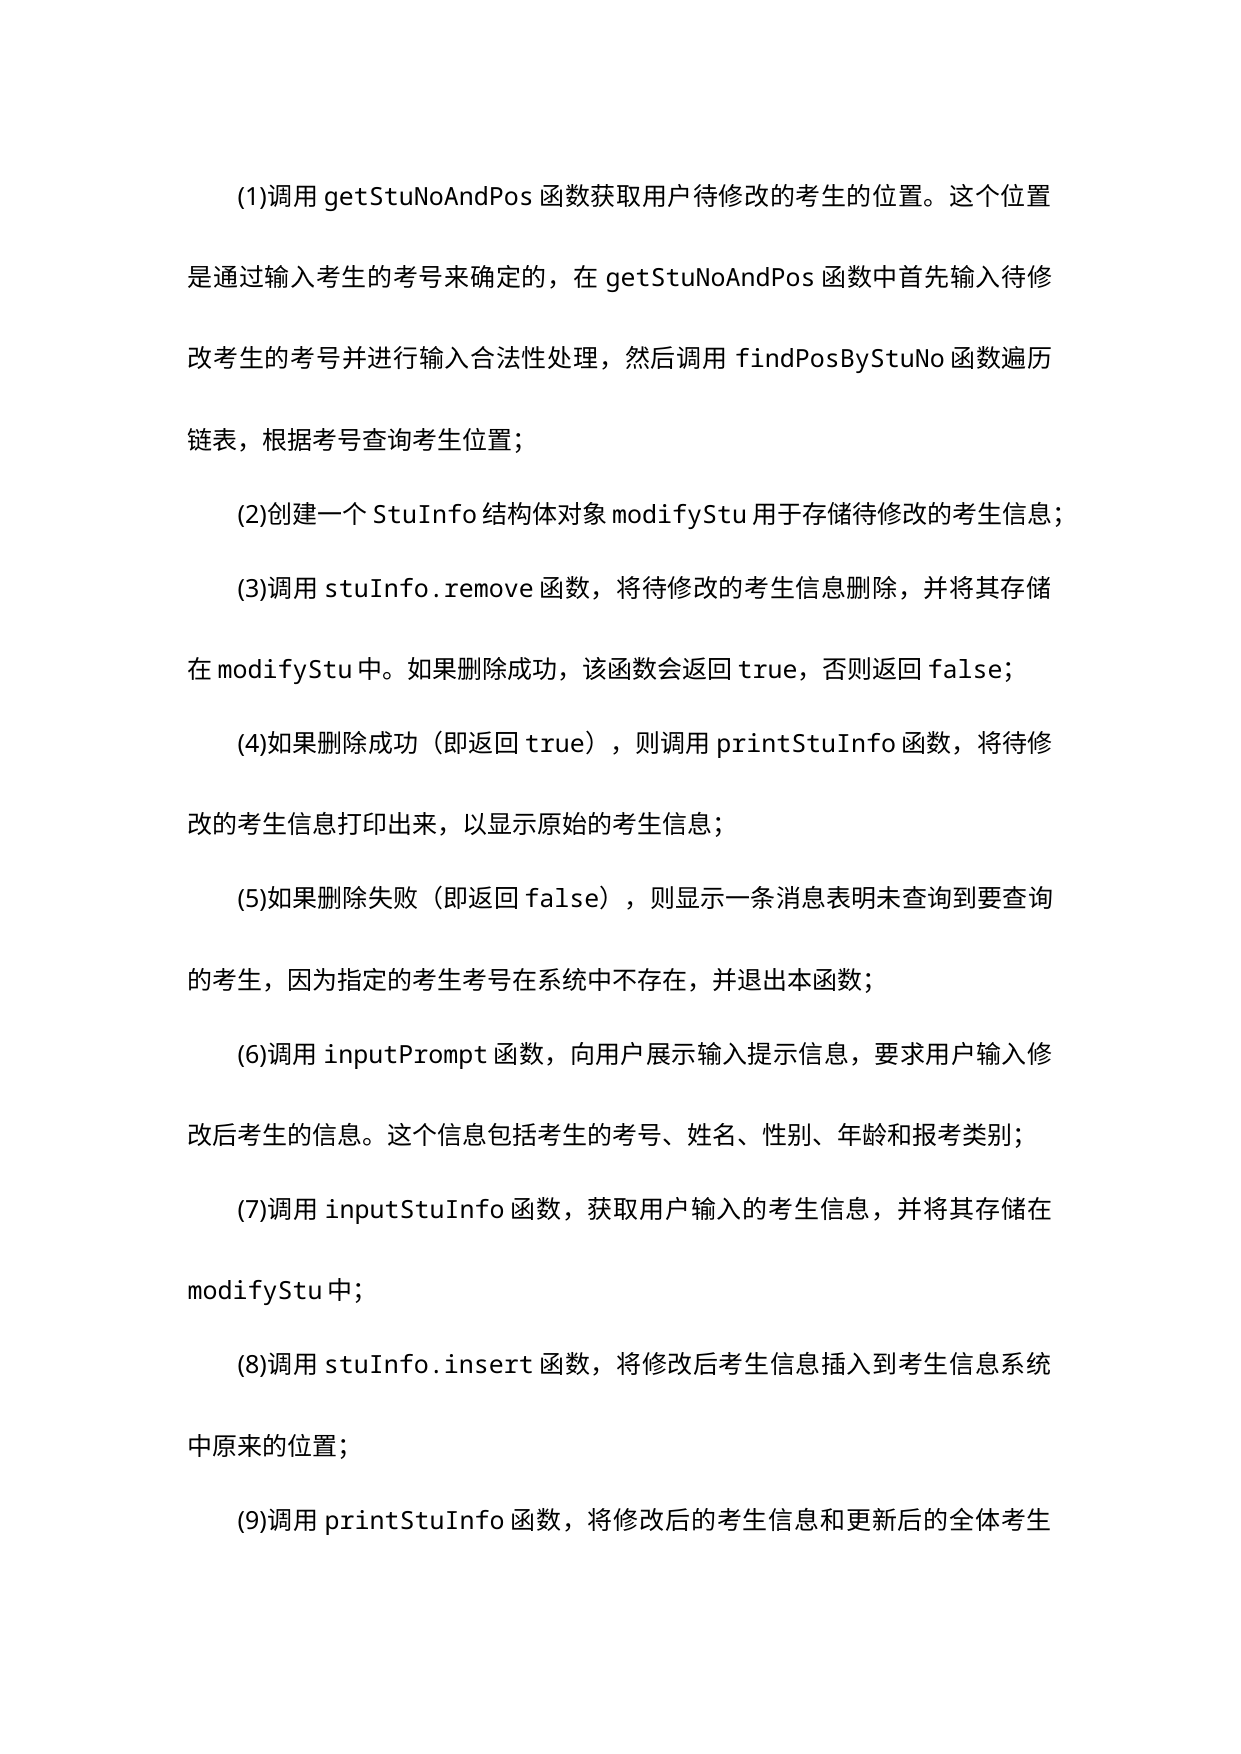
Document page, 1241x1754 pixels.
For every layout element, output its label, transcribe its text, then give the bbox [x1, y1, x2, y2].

text (8)调用stuInfo.insert函数，将修改后考生信息插入到考生信息系统中原来的位置； [187, 1330, 1053, 1477]
text (2)创建一个StuInfo结构体对象modifyStu用于存储待修改的考生信息； [187, 480, 1053, 545]
text (1)调用getStuNoAndPos函数获取用户待修改的考生的位置。这个位置是通过输入考生的考号来确定的，在getStuNoAndPos函数中首先输入待修改考生的考号并进行输入合法性处理，然后调用findPosByStuNo函数遍历链表，根据考号查询考生位置； [187, 162, 1053, 471]
text (3)调用stuInfo.remove函数，将待修改的考生信息删除，并将其存储在modifyStu中。如果删除成功，该函数会返回true，否则返回false； [187, 554, 1053, 700]
text (4)如果删除成功（即返回true），则调用printStuInfo函数，将待修改的考生信息打印出来，以显示原始的考生信息； [187, 709, 1053, 855]
text (5)如果删除失败（即返回false），则显示一条消息表明未查询到要查询的考生，因为指定的考生考号在系统中不存在，并退出本函数； [187, 864, 1053, 1011]
text (7)调用inputStuInfo函数，获取用户输入的考生信息，并将其存储在modifyStu中； [187, 1175, 1053, 1321]
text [187, 1486, 1053, 1551]
text (6)调用inputPrompt函数，向用户展示输入提示信息，要求用户输入修改后考生的信息。这个信息包括考生的考号、姓名、性别、年龄和报考类别； [187, 1020, 1053, 1166]
